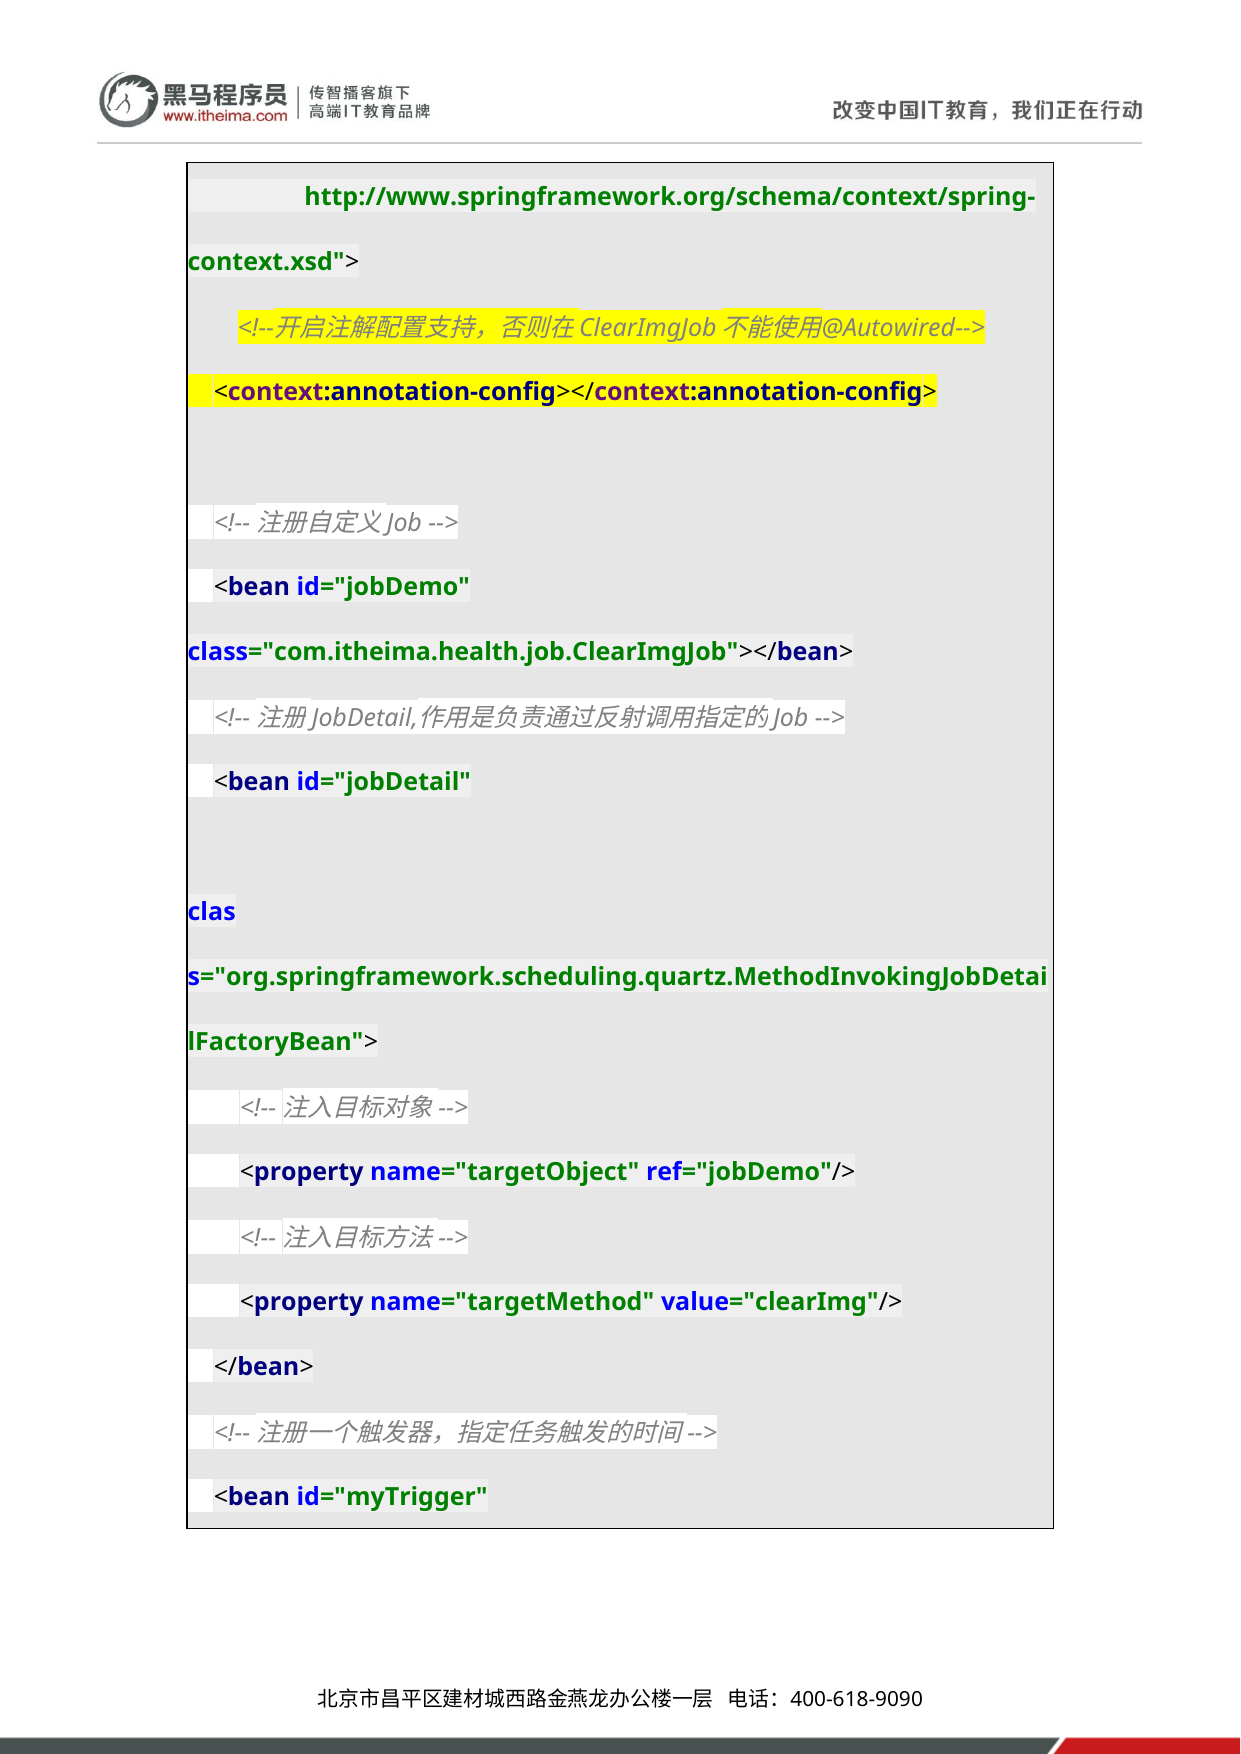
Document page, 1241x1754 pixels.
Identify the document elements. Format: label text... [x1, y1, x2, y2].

text <!--开启注解配置支持，否则在ClearImgJob不能使用@Autowired--> <context:annotation-config></context:annotation-config> [188, 293, 1053, 422]
picture [0, 1, 1241, 151]
picture [0, 1678, 1241, 1754]
